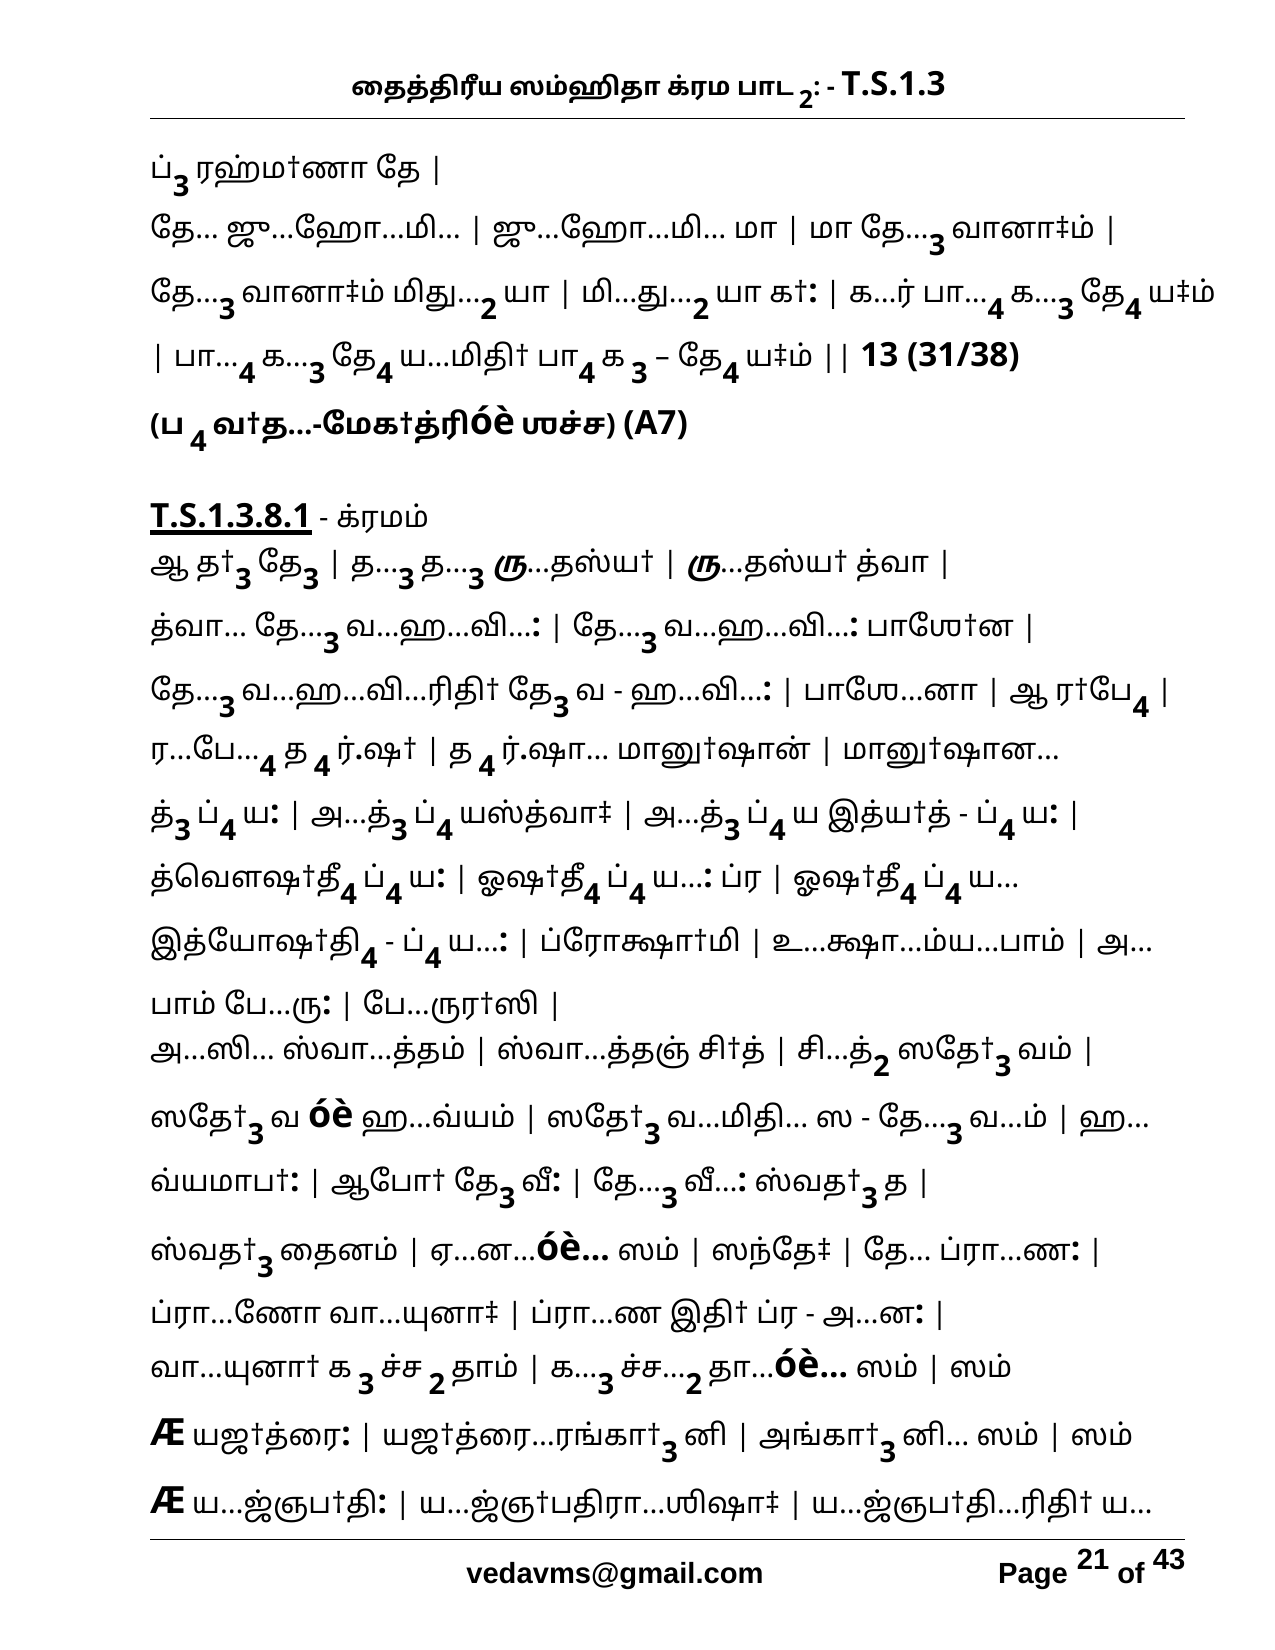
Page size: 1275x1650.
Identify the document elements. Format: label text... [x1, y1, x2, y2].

text T.S.1.3.8.1 - க்ரமம் [150, 492, 1185, 538]
